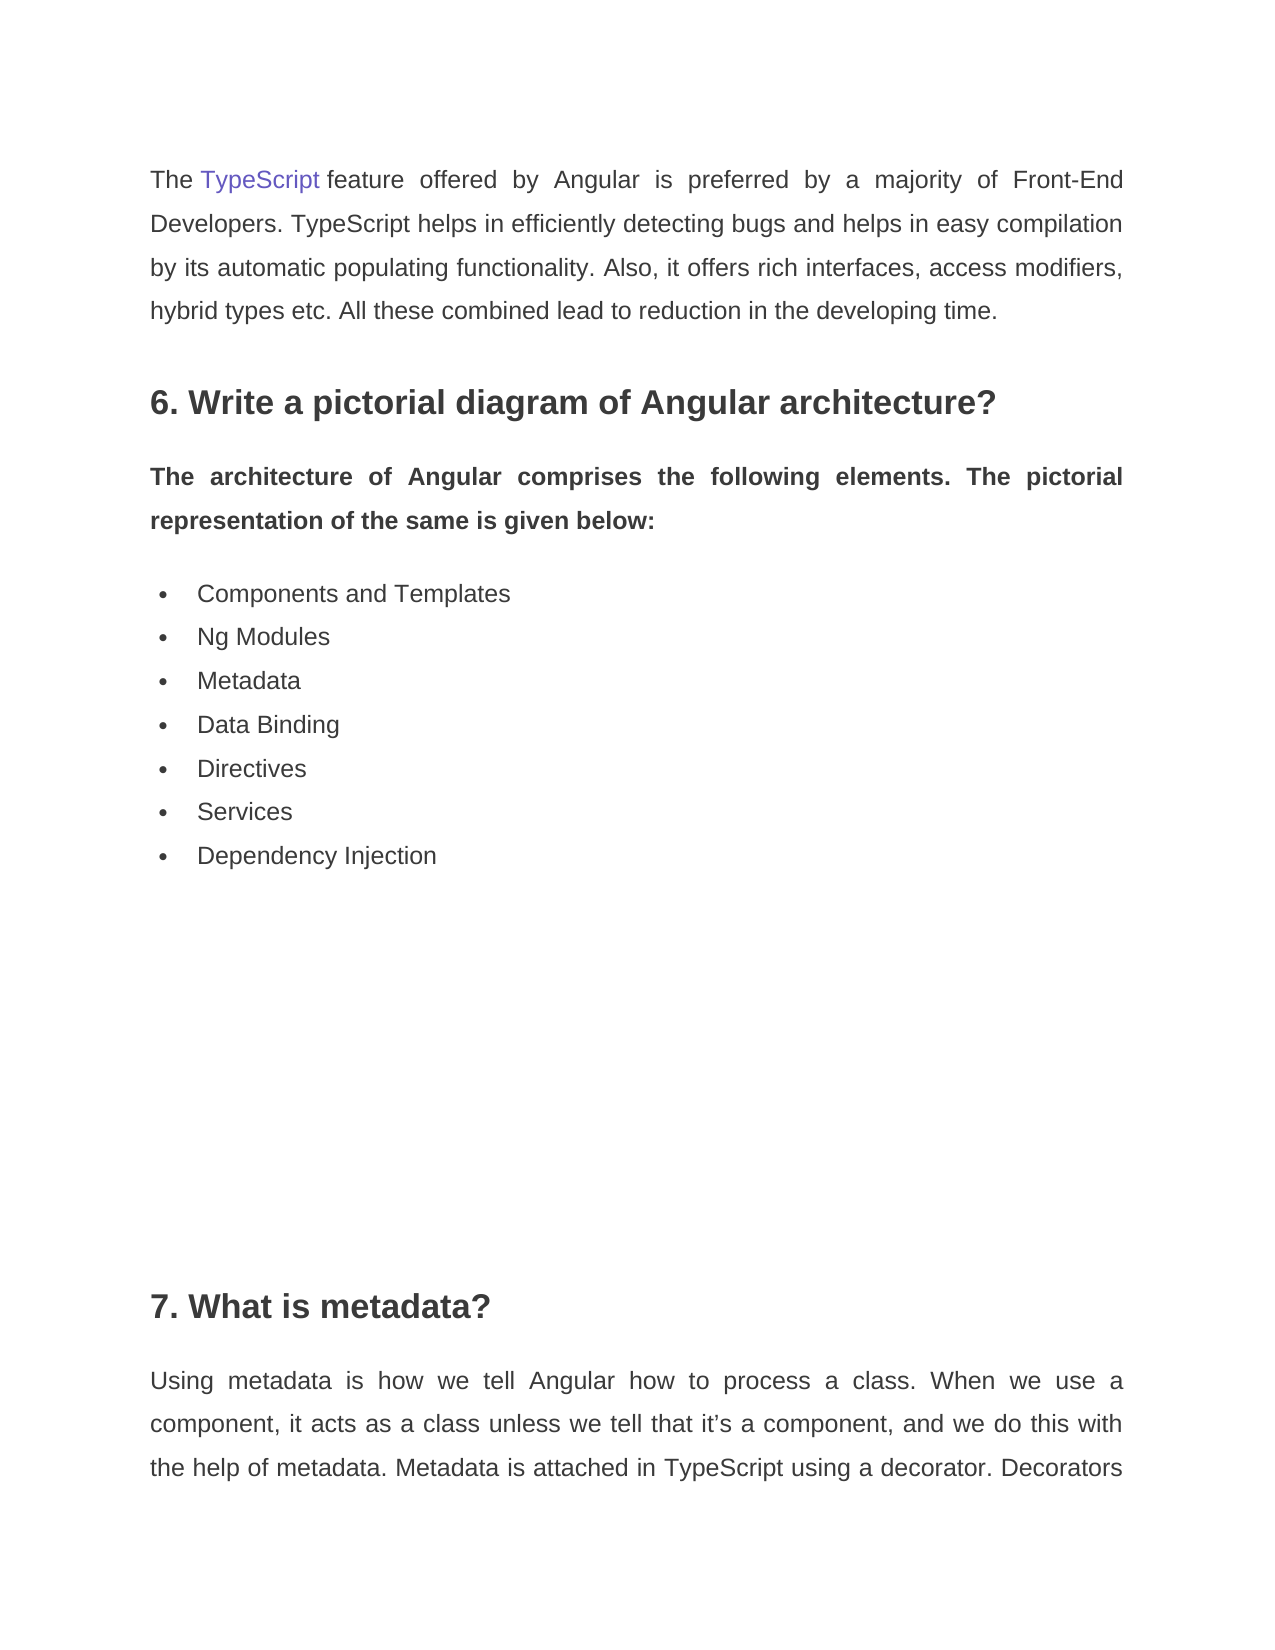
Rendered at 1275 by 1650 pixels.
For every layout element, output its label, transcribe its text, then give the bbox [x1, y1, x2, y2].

list Ng Modules [159, 607, 1125, 651]
list Data Binding [159, 695, 1125, 738]
list Metadata [159, 651, 1125, 695]
list Services [159, 782, 1125, 826]
text 6. Write a pictorial diagram of Angular architecture? [150, 372, 1125, 422]
list Directives [159, 738, 1125, 782]
list Dependency Injection [159, 826, 1125, 870]
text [150, 1351, 1125, 1482]
text The architecture of Angular comprises the following elements. The pictorial representation of the same is given below: [150, 447, 1125, 534]
text The TypeScript feature offered by Angular is preferred by a majority of Front-End Developers. TypeScript helps in efficiently detecting bugs and helps in easy compilation by its automatic populating functionality. Also, it offers rich interfaces, access modifiers, hybrid types etc. All these combined lead to reduction in the developing time. [150, 150, 1125, 325]
text 7. What is metadata? [150, 1276, 1125, 1326]
list Components and Templates [159, 563, 1125, 607]
